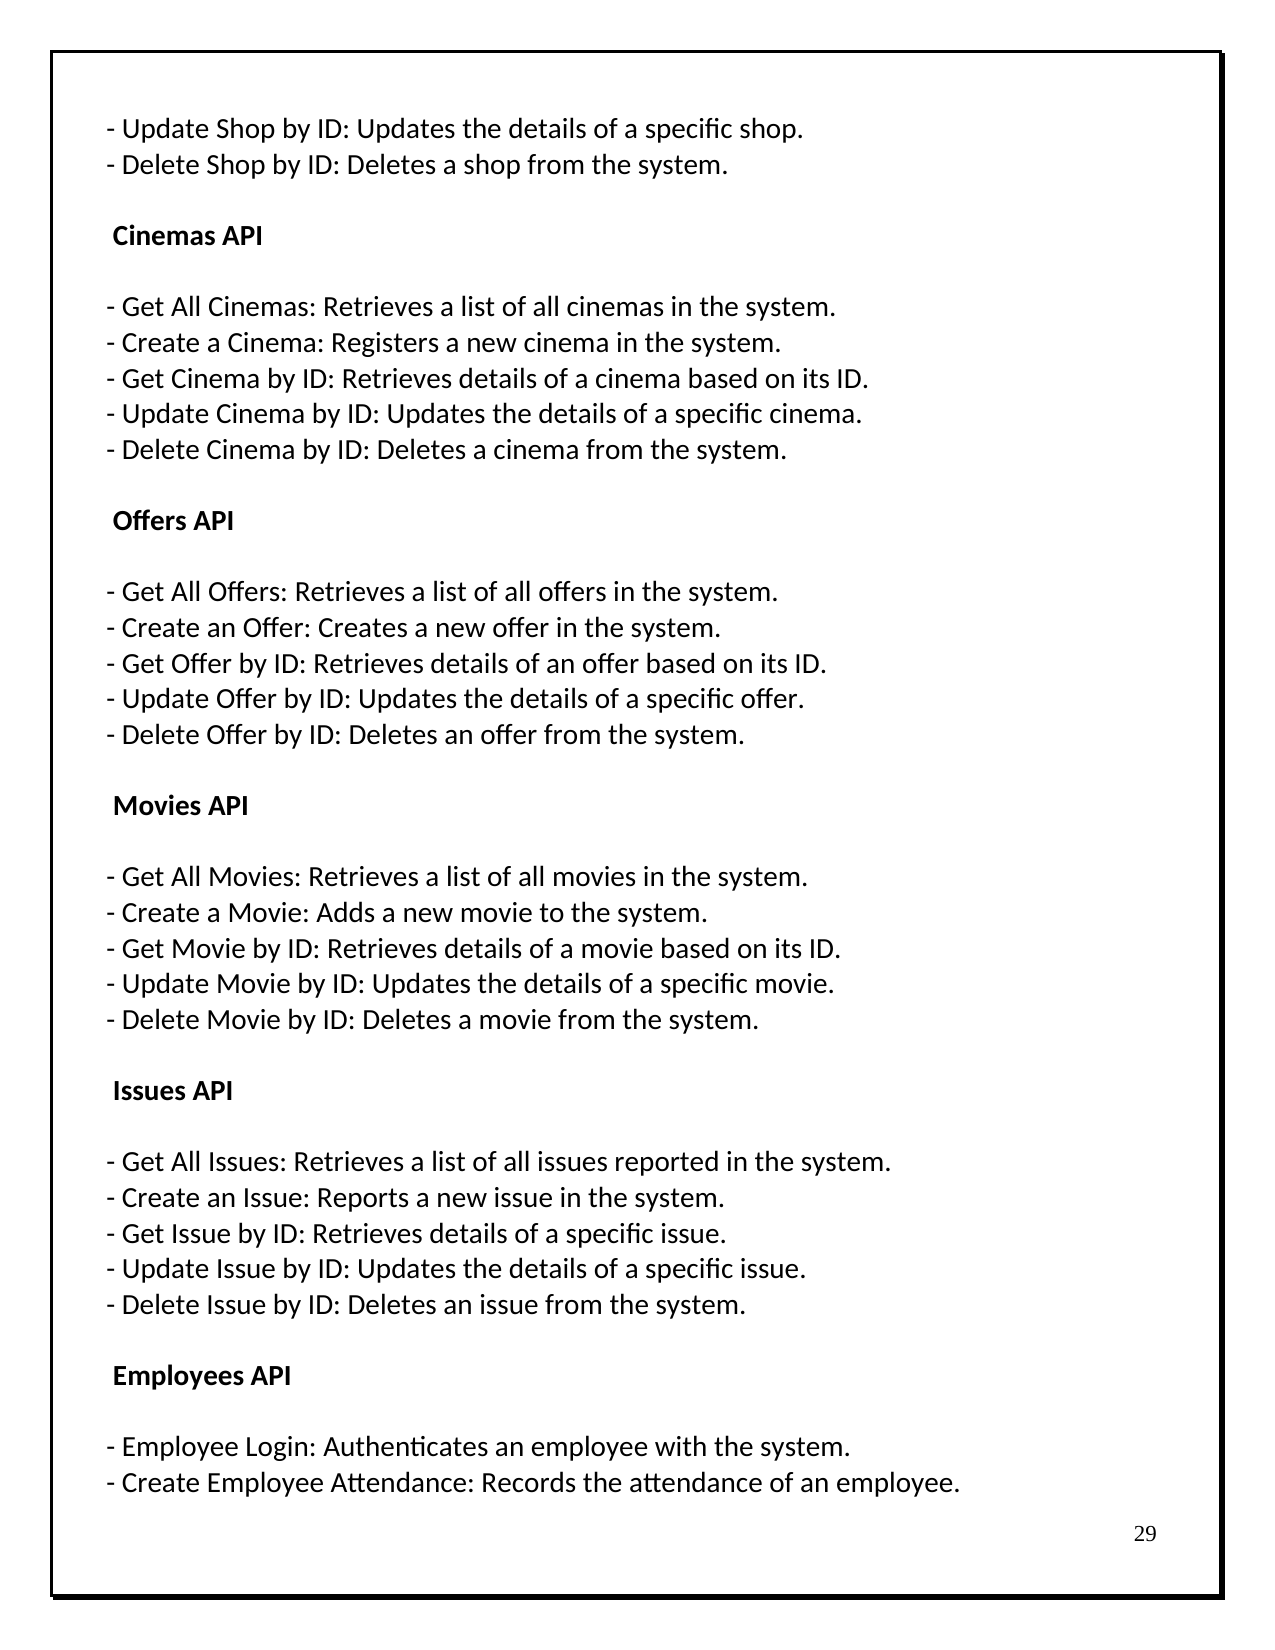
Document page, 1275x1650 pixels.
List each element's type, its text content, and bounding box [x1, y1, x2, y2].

text - Delete Issue by ID: Deletes an issue from the system. [106, 1286, 1163, 1322]
text - Get Cinema by ID: Retrieves details of a cinema based on its ID. [106, 360, 1163, 395]
text - Employee Login: Authenticates an employee with the system. [106, 1428, 1163, 1464]
text - Create an Issue: Reports a new issue in the system. [106, 1179, 1163, 1215]
text - Delete Movie by ID: Deletes a movie from the system. [106, 1001, 1163, 1037]
text - Get Movie by ID: Retrieves details of a movie based on its ID. [106, 930, 1163, 965]
text - Get All Issues: Retrieves a list of all issues reported in the system. [106, 1143, 1163, 1179]
text Issues API [106, 1072, 1163, 1108]
text - Get All Offers: Retrieves a list of all offers in the system. [106, 573, 1163, 609]
text - Get Issue by ID: Retrieves details of a specific issue. [106, 1215, 1163, 1250]
text - Create a Cinema: Registers a new cinema in the system. [106, 324, 1163, 360]
text - Update Offer by ID: Updates the details of a specific offer. [106, 680, 1163, 716]
text - Delete Cinema by ID: Deletes a cinema from the system. [106, 431, 1163, 467]
text Movies API [106, 787, 1163, 823]
text - Delete Offer by ID: Deletes an offer from the system. [106, 716, 1163, 752]
text Offers API [106, 502, 1163, 538]
text - Get Offer by ID: Retrieves details of an offer based on its ID. [106, 645, 1163, 680]
text - Update Cinema by ID: Updates the details of a specific cinema. [106, 395, 1163, 431]
text - Create Employee Attendance: Records the attendance of an employee. [106, 1464, 1163, 1500]
text - Create an Offer: Creates a new offer in the system. [106, 609, 1163, 645]
text - Update Shop by ID: Updates the details of a specific shop. [106, 110, 1163, 146]
text - Update Issue by ID: Updates the details of a specific issue. [106, 1250, 1163, 1286]
text Employees API [106, 1357, 1163, 1393]
text - Update Movie by ID: Updates the details of a specific movie. [106, 965, 1163, 1001]
text Cinemas API [106, 217, 1163, 253]
text - Delete Shop by ID: Deletes a shop from the system. [106, 146, 1163, 182]
text - Get All Movies: Retrieves a list of all movies in the system. [106, 858, 1163, 894]
text - Get All Cinemas: Retrieves a list of all cinemas in the system. [106, 288, 1163, 324]
text - Create a Movie: Adds a new movie to the system. [106, 894, 1163, 930]
